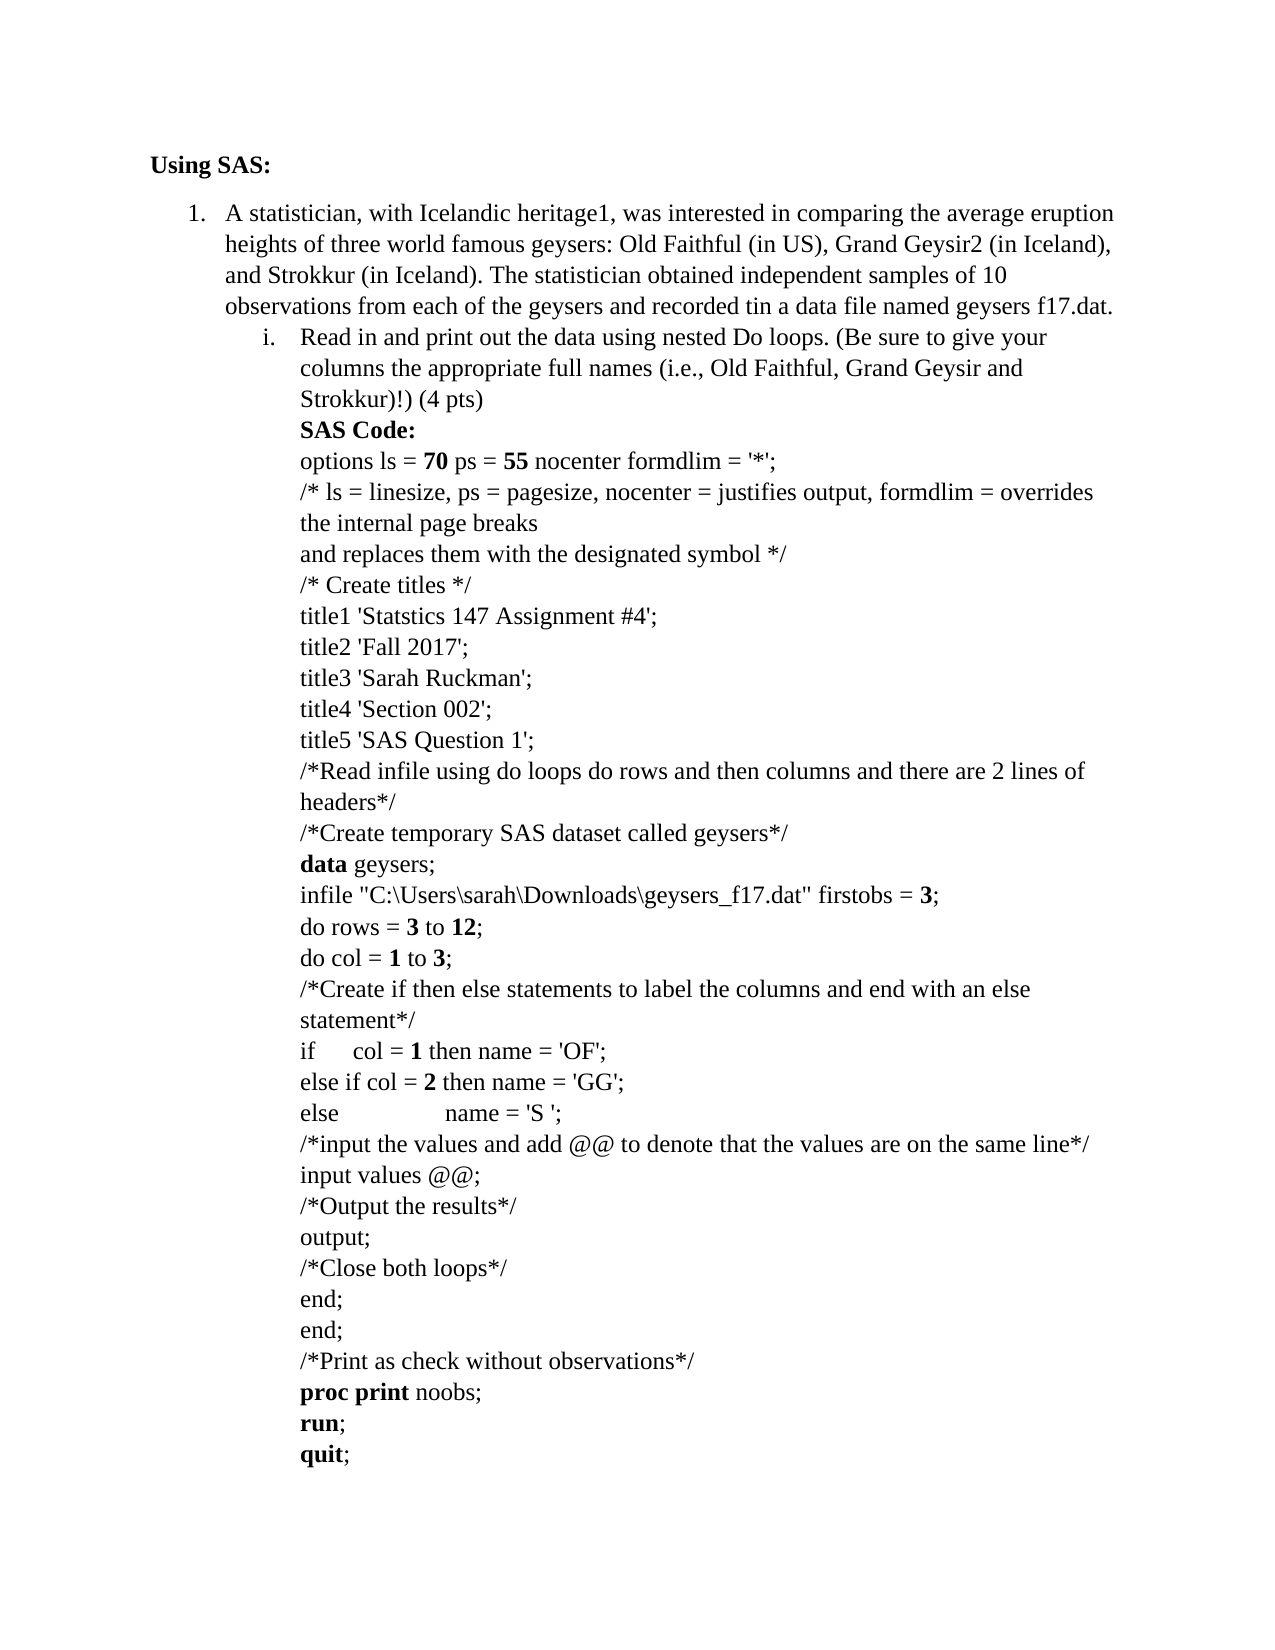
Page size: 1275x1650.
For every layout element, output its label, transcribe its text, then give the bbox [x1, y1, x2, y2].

list /* Create titles */ [300, 570, 1125, 599]
list proc print noobs; [300, 1377, 1125, 1406]
list options ls = 70 ps = 55 nocenter formdlim = '*'; [300, 446, 1125, 475]
list do col = 1 to 3; [300, 943, 1125, 971]
list title4 'Section 002'; [300, 694, 1125, 723]
list title3 'Sarah Ruckman'; [300, 663, 1125, 692]
list end; [300, 1284, 1125, 1313]
list /*input the values and add @@ to denote that the values are on the same line*/ [300, 1129, 1125, 1158]
list title2 'Fall 2017'; [300, 632, 1125, 661]
list Read in and print out the data using nested Do loops. (Be sure to give your columns the appropriate full names (i.e., Old Faithful, Grand Geysir and Strokkur)!) (4 pts) [262, 322, 1125, 413]
list and replaces them with the designated symbol */ [300, 539, 1125, 568]
list quit; [300, 1439, 1125, 1468]
text Using SAS: [150, 150, 1125, 179]
list title5 'SAS Question 1'; [300, 725, 1125, 754]
list SAS Code: [300, 415, 1125, 444]
list data geysers; [300, 849, 1125, 878]
list A statistician, with Icelandic heritage1, was interested in comparing the average eruption heights of three world famous geysers: Old Faithful (in US), Grand Geysir2 (in Iceland), and Strokkur (in Iceland). The statistician obtained independent samples of 10 observations from each of the geysers and recorded tin a data file named geysers f17.dat. [187, 198, 1125, 319]
list run; [300, 1408, 1125, 1437]
list /*Output the results*/ [300, 1191, 1125, 1220]
list /*Read infile using do loops do rows and then columns and there are 2 lines of headers*/ [300, 756, 1125, 816]
list infile "C:\Users\sarah\Downloads\geysers_f17.dat" firstobs = 3; [300, 881, 1125, 909]
list /*Close both loops*/ [300, 1253, 1125, 1282]
list /*Create temporary SAS dataset called geysers*/ [300, 818, 1125, 847]
list end; [300, 1315, 1125, 1344]
list /*Create if then else statements to label the columns and end with an else statement*/ [300, 974, 1125, 1033]
list do rows = 3 to 12; [300, 912, 1125, 940]
list /* ls = linesize, ps = pagesize, nocenter = justifies output, formdlim = overrides the internal page breaks [300, 477, 1125, 537]
list /*Print as check without observations*/ [300, 1346, 1125, 1375]
list else name = 'S '; [300, 1098, 1125, 1127]
list title1 'Statstics 147 Assignment #4'; [300, 601, 1125, 630]
list if col = 1 then name = 'OF'; [300, 1036, 1125, 1064]
list else if col = 2 then name = 'GG'; [300, 1067, 1125, 1096]
list output; [300, 1222, 1125, 1251]
list input values @@; [300, 1160, 1125, 1189]
